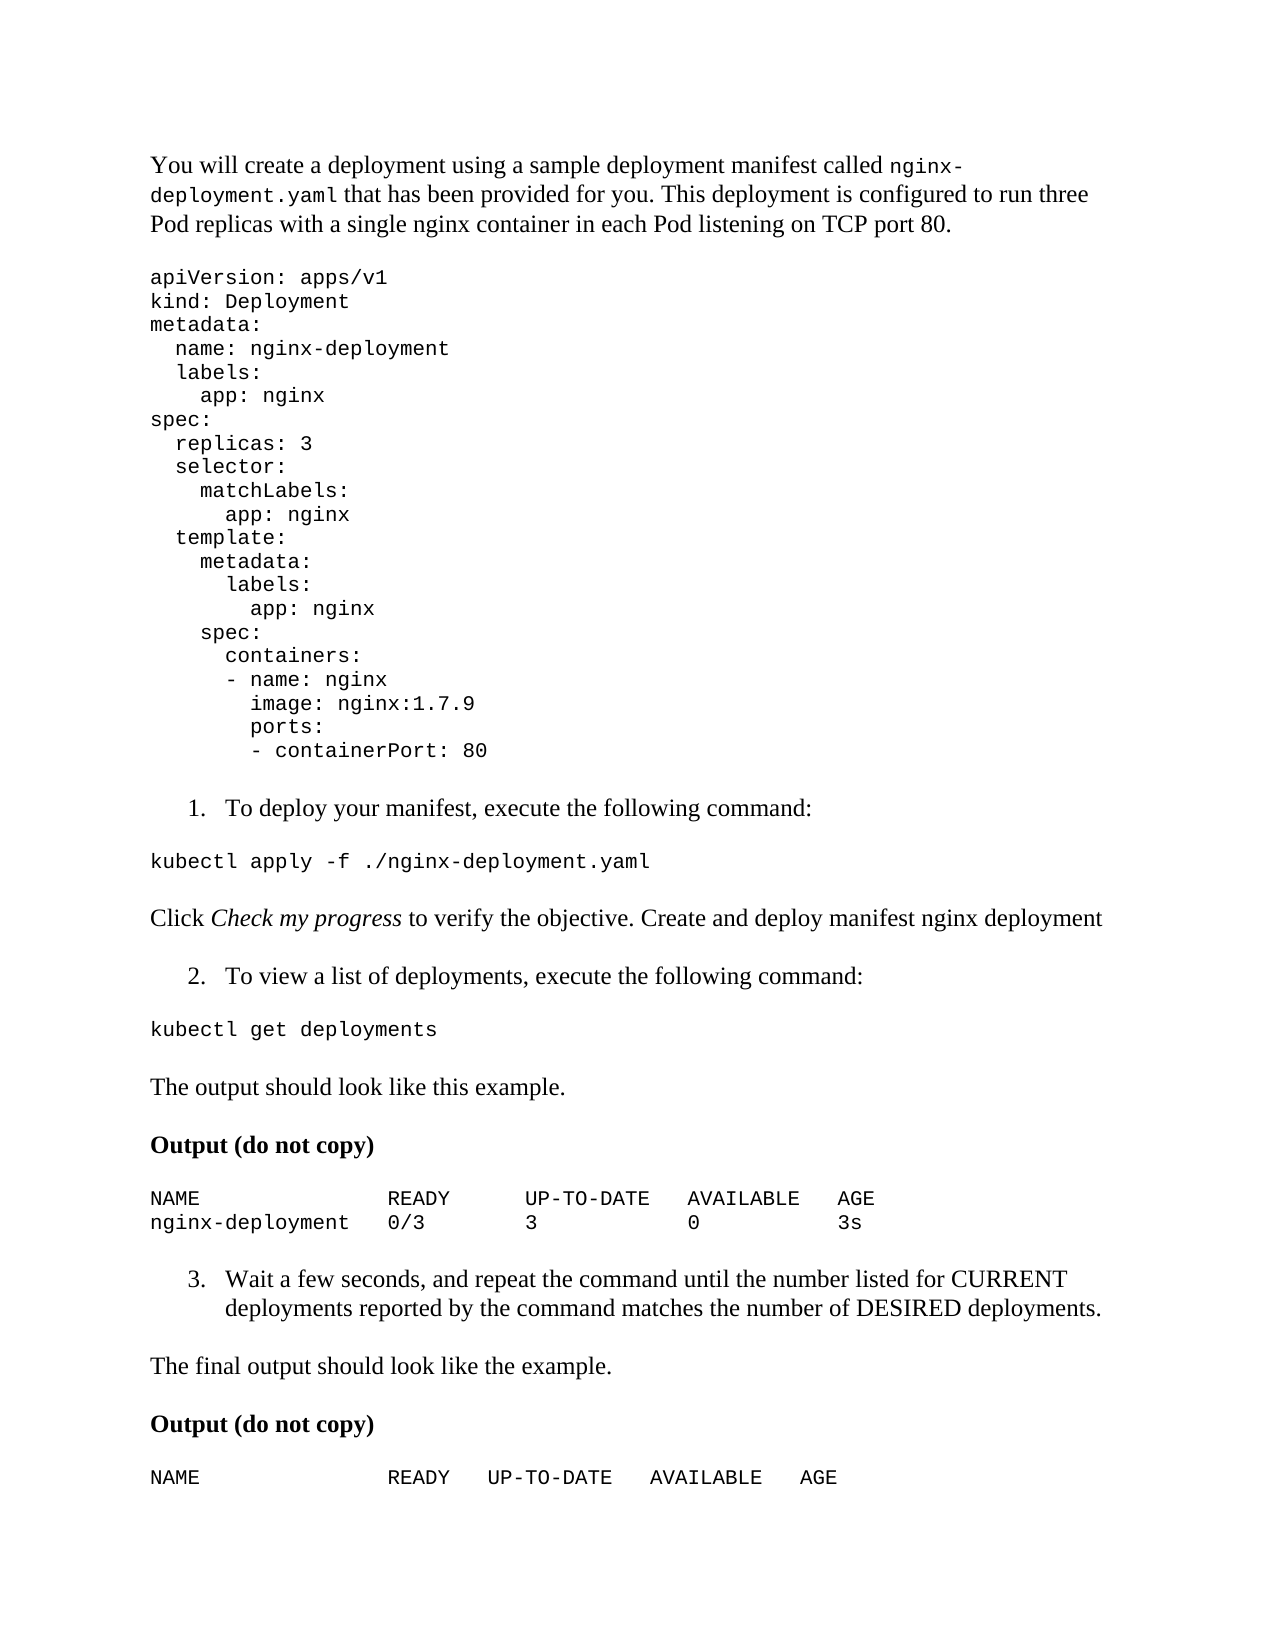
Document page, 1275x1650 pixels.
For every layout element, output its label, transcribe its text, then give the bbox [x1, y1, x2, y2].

list To view a list of deployments, execute the following command: [187, 961, 1125, 990]
text Output (do not copy) [150, 1130, 1125, 1159]
text replicas: 3 [150, 433, 1125, 456]
text NAME READY UP-TO-DATE AVAILABLE AGE [150, 1188, 1125, 1212]
text kind: Deployment [150, 291, 1125, 314]
text Output (do not copy) [150, 1409, 1125, 1438]
text labels: [150, 362, 1125, 385]
text You will create a deployment using a sample deployment manifest called nginx-deployment.yaml that has been provided for you. This deployment is configured to run three Pod replicas with a single nginx container in each Pod listening on TCP port 80. [150, 150, 1125, 238]
text apiVersion: apps/v1 [150, 267, 1125, 291]
text - containerPort: 80 [150, 740, 1125, 764]
text labels: [150, 574, 1125, 598]
text Click Check my progress to verify the objective. Create and deploy manifest nginx deployment [150, 903, 1125, 932]
text nginx-deployment 0/3 3 0 3s [150, 1212, 1125, 1235]
text metadata: [150, 551, 1125, 574]
text image: nginx:1.7.9 [150, 693, 1125, 716]
text spec: [150, 409, 1125, 433]
text The output should look like this example. [150, 1072, 1125, 1101]
list To deploy your manifest, execute the following command: [187, 793, 1125, 822]
text NAME READY UP-TO-DATE AVAILABLE AGE [150, 1467, 1125, 1491]
text kubectl apply -f ./nginx-deployment.yaml [150, 851, 1125, 874]
text - name: nginx [150, 669, 1125, 693]
text name: nginx-deployment [150, 338, 1125, 362]
text metadata: [150, 314, 1125, 338]
text app: nginx [150, 598, 1125, 622]
text app: nginx [150, 385, 1125, 409]
text template: [150, 527, 1125, 551]
text selector: [150, 456, 1125, 480]
text spec: [150, 622, 1125, 645]
text ports: [150, 716, 1125, 740]
text kubectl get deployments [150, 1019, 1125, 1043]
text app: nginx [150, 503, 1125, 527]
text The final output should look like the example. [150, 1351, 1125, 1380]
list Wait a few seconds, and repeat the command until the number listed for CURRENT deployments reported by the command matches the number of DESIRED deployments. [187, 1264, 1125, 1322]
text containers: [150, 645, 1125, 669]
text matchLabels: [150, 480, 1125, 503]
